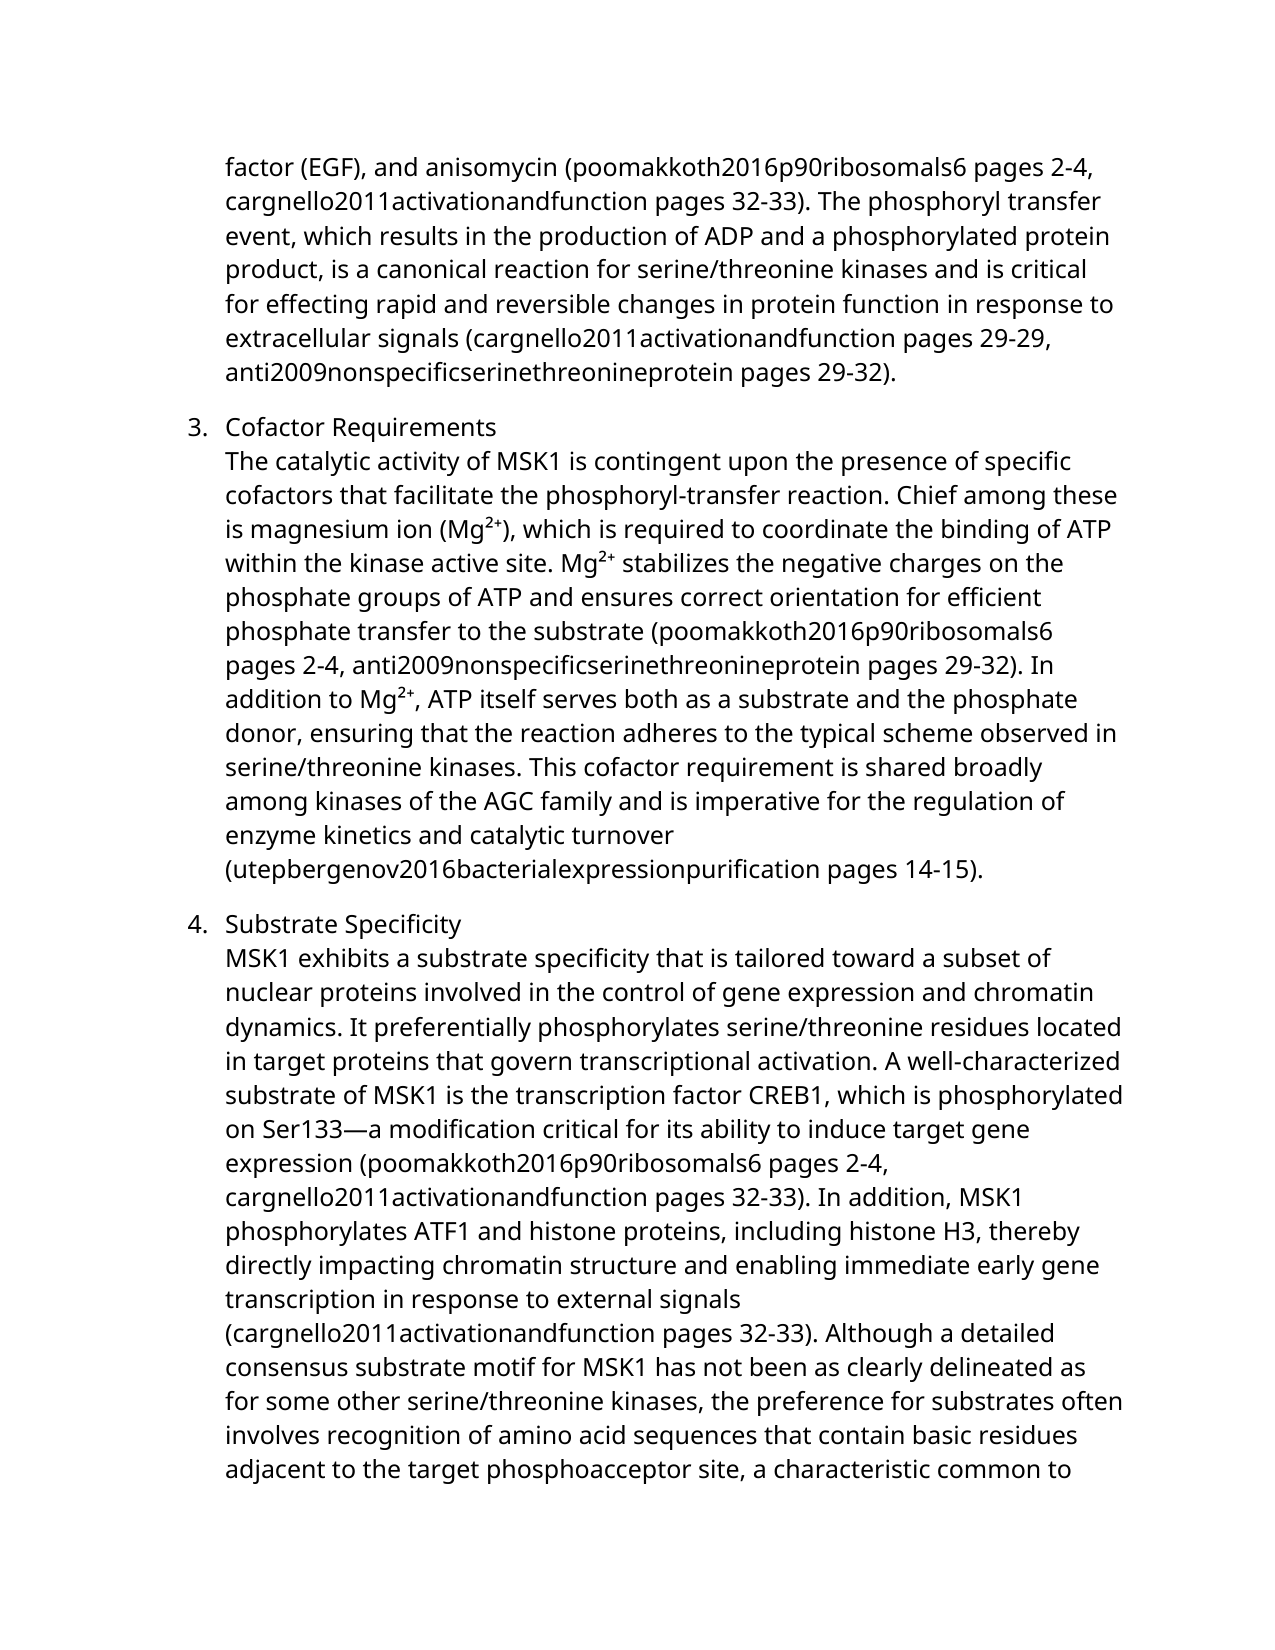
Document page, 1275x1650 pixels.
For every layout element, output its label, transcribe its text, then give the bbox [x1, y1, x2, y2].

list Cofactor Requirements The catalytic activity of MSK1 is contingent upon the presence of specific cofactors that facilitate the phosphoryl-transfer reaction. Chief among these is magnesium ion (Mg²⁺), which is required to coordinate the binding of ATP within the kinase active site. Mg²⁺ stabilizes the negative charges on the phosphate groups of ATP and ensures correct orientation for efficient phosphate transfer to the substrate (poomakkoth2016p90ribosomals6 pages 2-4, anti2009nonspecificserinethreonineprotein pages 29-32). In addition to Mg²⁺, ATP itself serves both as a substrate and the phosphate donor, ensuring that the reaction adheres to the typical scheme observed in serine/threonine kinases. This cofactor requirement is shared broadly among kinases of the AGC family and is imperative for the regulation of enzyme kinetics and catalytic turnover (utepbergenov2016bacterialexpressionpurification pages 14-15). [187, 409, 1125, 886]
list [187, 907, 1125, 1486]
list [187, 150, 1125, 388]
